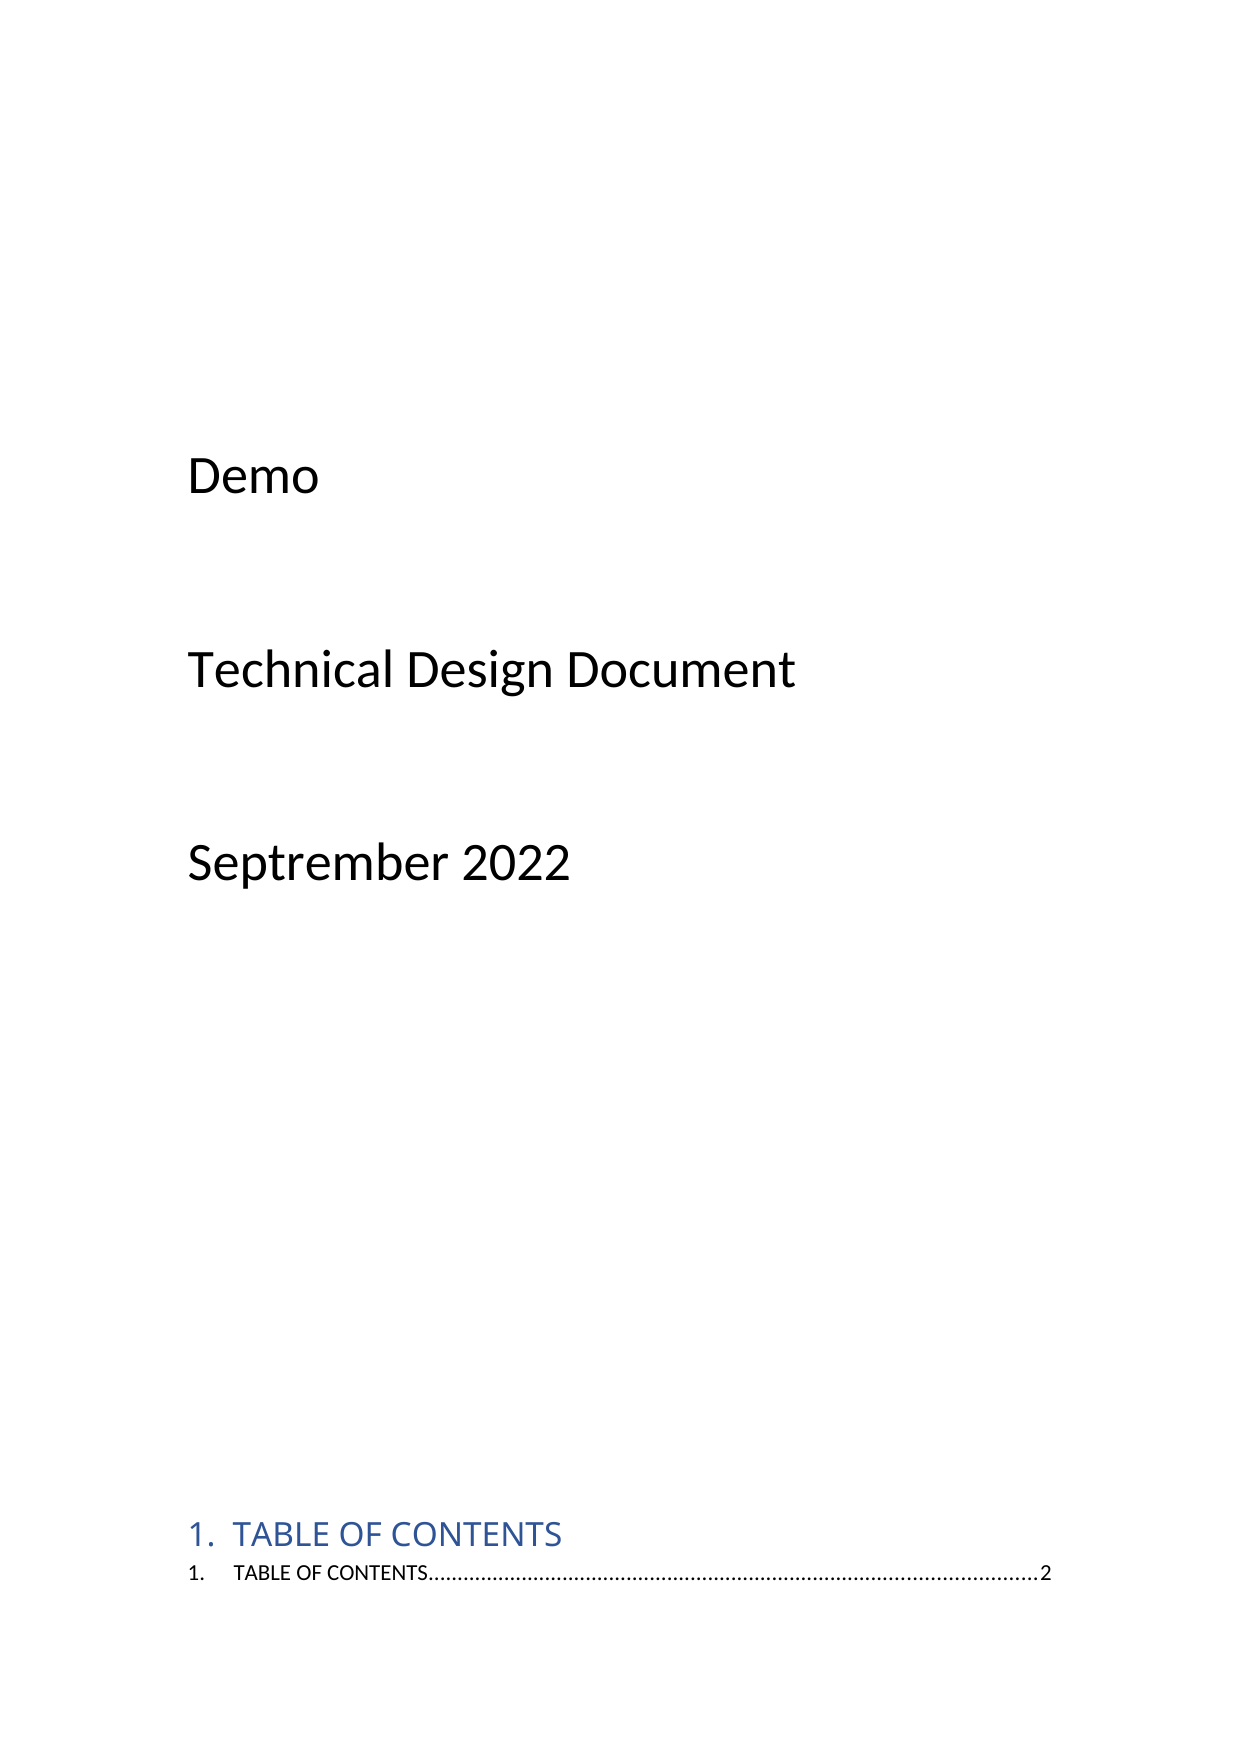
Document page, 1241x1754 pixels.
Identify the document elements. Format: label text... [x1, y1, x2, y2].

text Demo [187, 441, 1053, 507]
text Technical Design Document [187, 634, 1053, 701]
subtitle TABLE OF CONTENTS [187, 1510, 1053, 1556]
text 1. TABLE OF CONTENTS 2 [187, 1558, 1053, 1587]
text Septrember 2022 [187, 828, 1053, 894]
